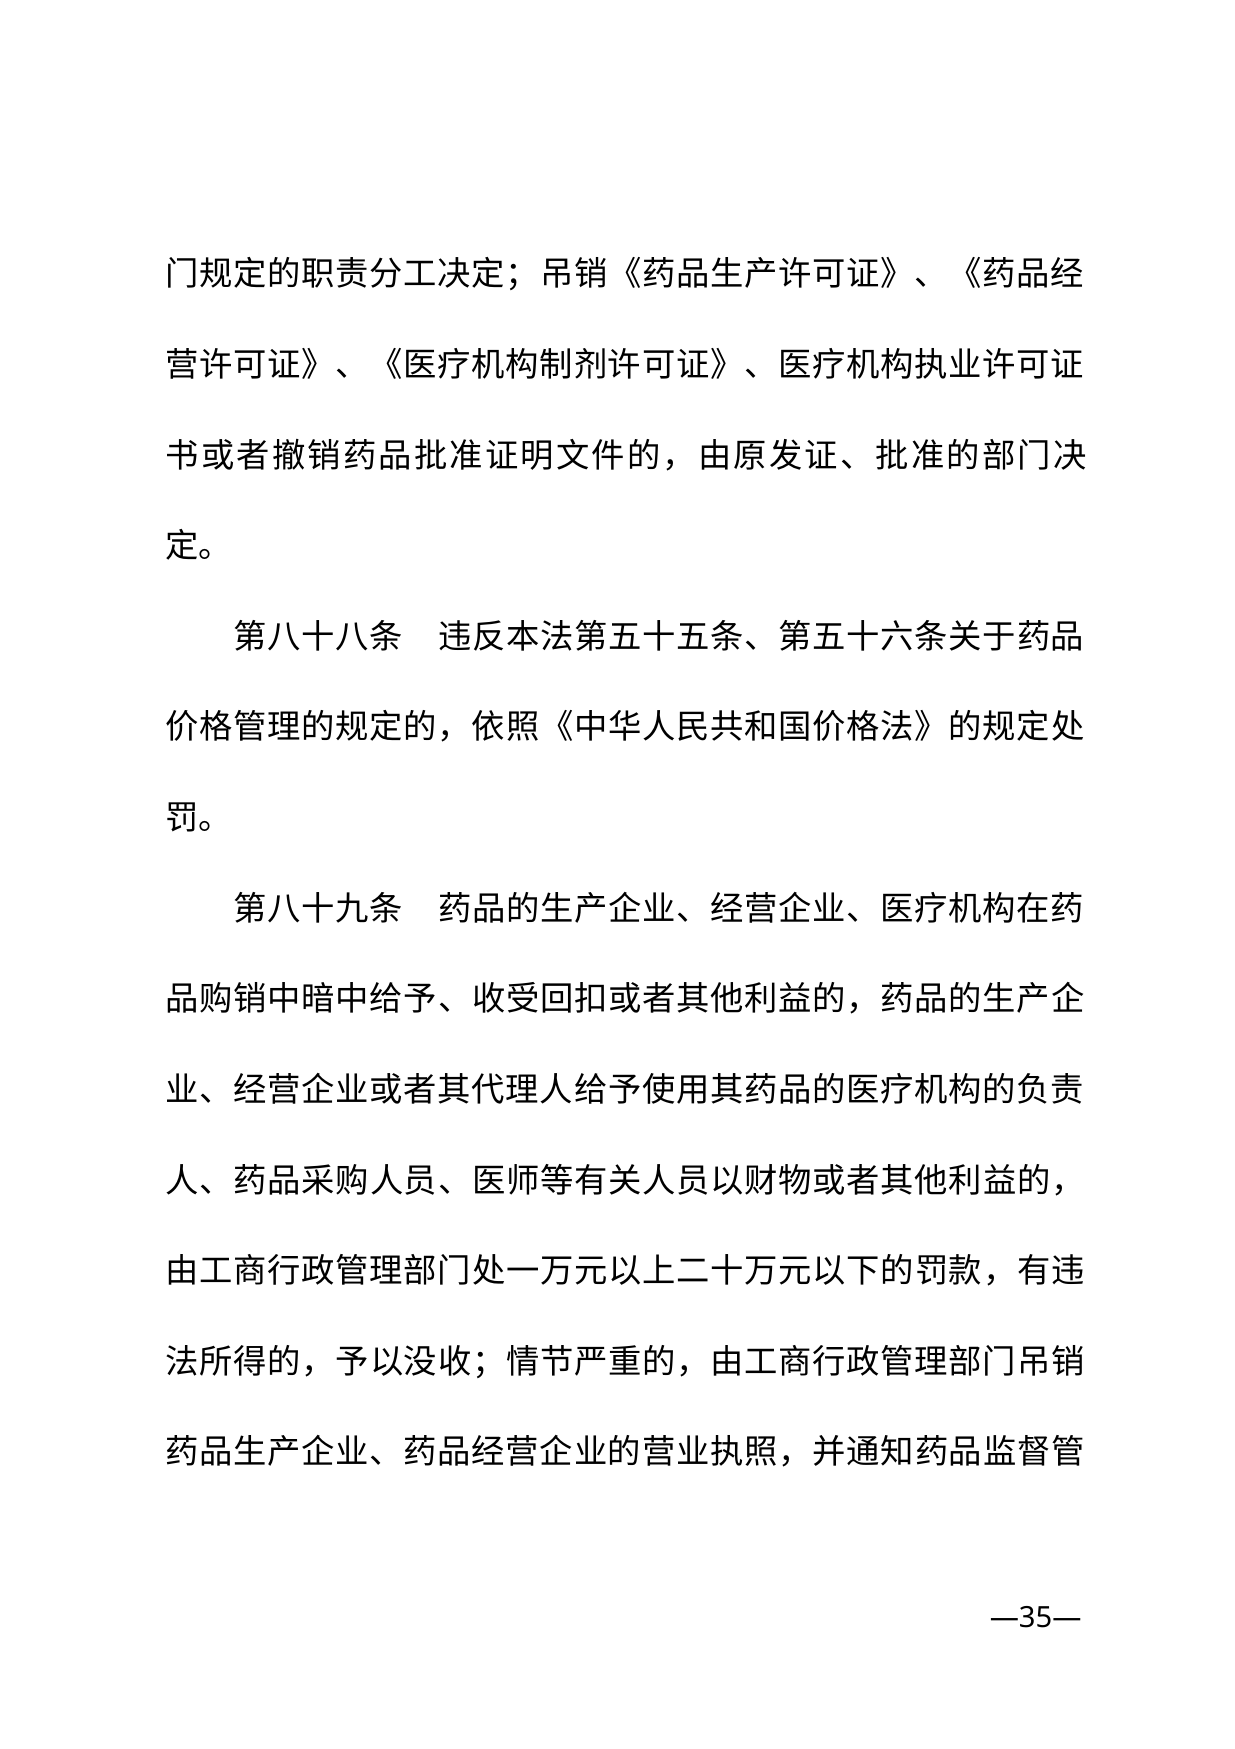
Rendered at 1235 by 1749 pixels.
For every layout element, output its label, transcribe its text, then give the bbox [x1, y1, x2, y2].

text 第八十八条 违反本法第五十五条、第五十六条关于药品价格管理的规定的，依照《中华人民共和国价格法》的规定处罚。 [165, 588, 1087, 860]
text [165, 860, 1087, 1495]
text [165, 226, 1087, 588]
